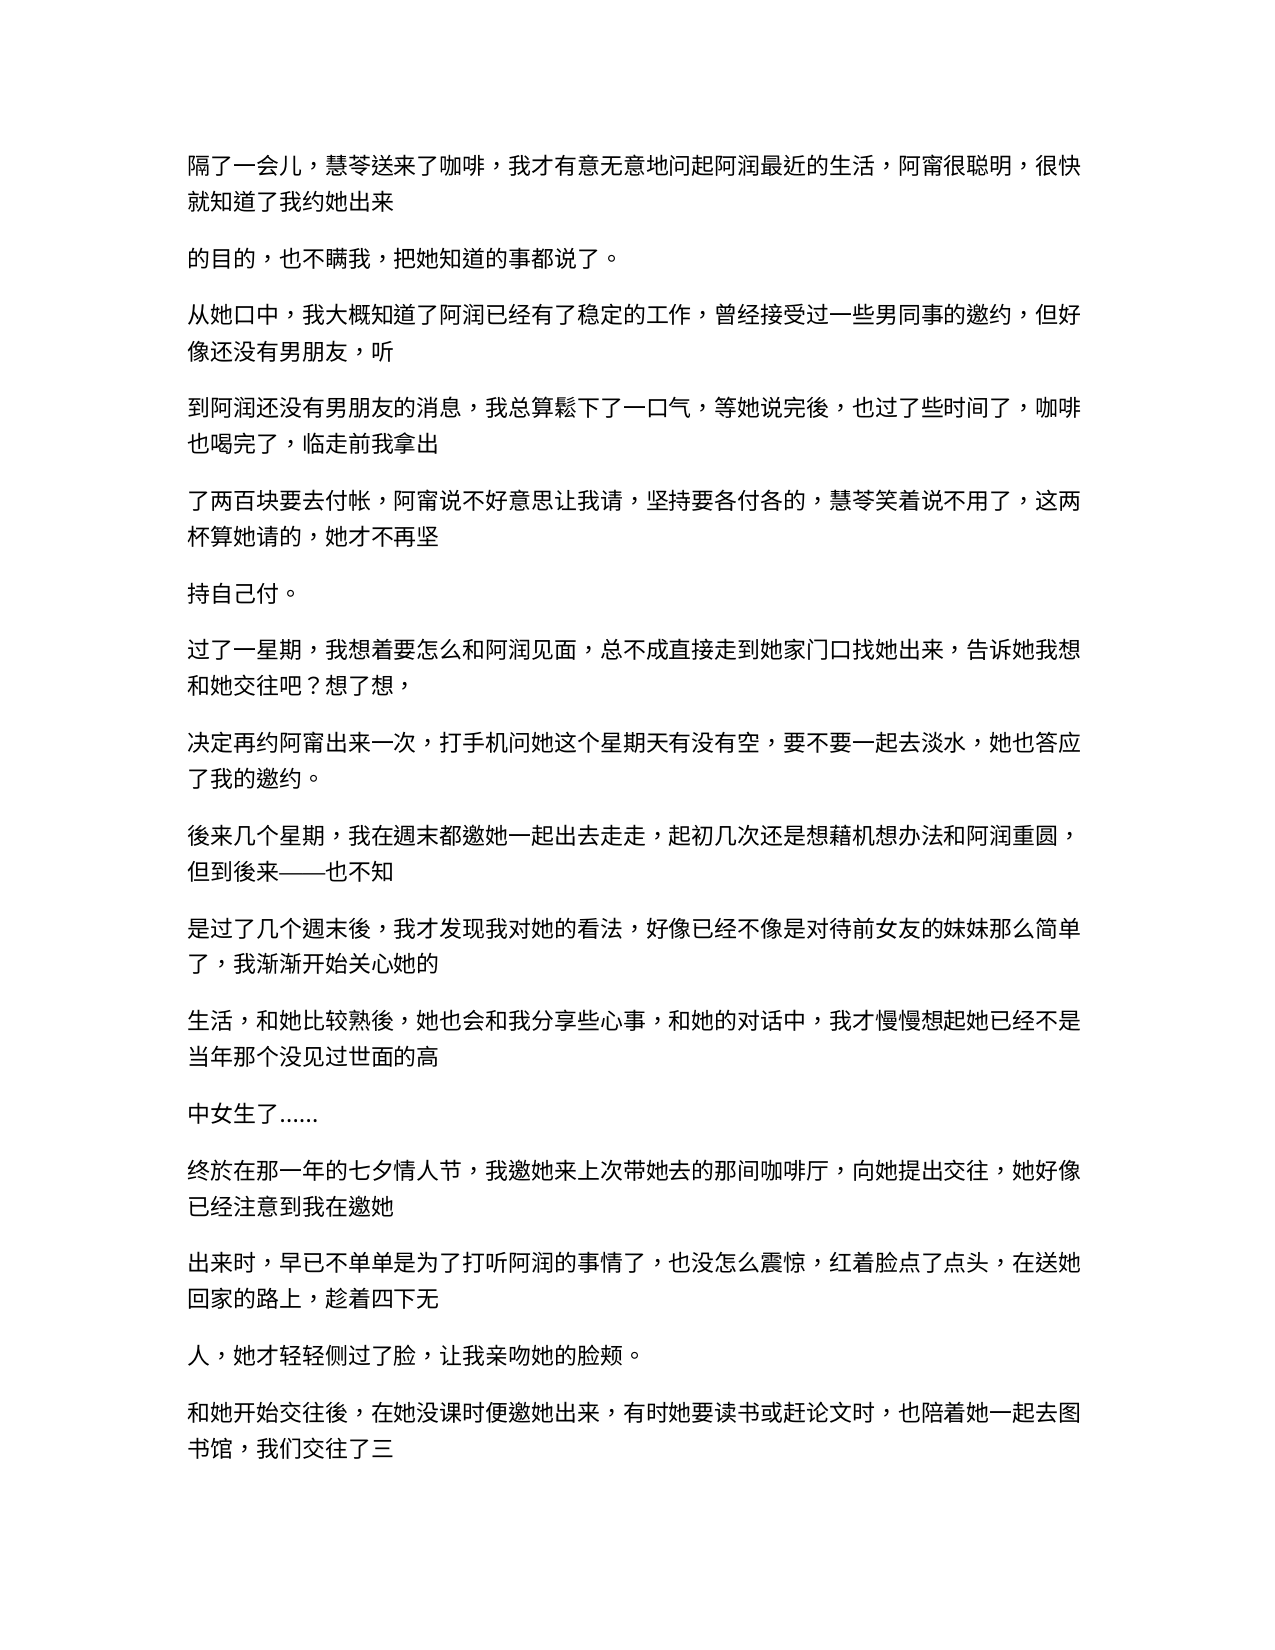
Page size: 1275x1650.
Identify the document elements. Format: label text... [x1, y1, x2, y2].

text 人，她才轻轻侧过了脸，让我亲吻她的脸颊。 [187, 1340, 1087, 1371]
text 到阿润还没有男朋友的消息，我总算鬆下了一口气，等她说完後，也过了些时间了，咖啡也喝完了，临走前我拿出 [187, 392, 1087, 459]
text 隔了一会儿，慧苓送来了咖啡，我才有意无意地问起阿润最近的生活，阿甯很聪明，很快就知道了我约她出来 [187, 150, 1087, 217]
text 了两百块要去付帐，阿甯说不好意思让我请，坚持要各付各的，慧苓笑着说不用了，这两杯算她请的，她才不再坚 [187, 485, 1087, 552]
text 後来几个星期，我在週末都邀她一起出去走走，起初几次还是想藉机想办法和阿润重圆，但到後来——也不知 [187, 820, 1087, 887]
text 和她开始交往後，在她没课时便邀她出来，有时她要读书或赶论文时，也陪着她一起去图书馆，我们交往了三 [187, 1397, 1087, 1464]
text 持自己付。 [187, 578, 1087, 609]
text 的目的，也不瞒我，把她知道的事都说了。 [187, 243, 1087, 274]
text 出来时，早已不单单是为了打听阿润的事情了，也没怎么震惊，红着脸点了点头，在送她回家的路上，趁着四下无 [187, 1247, 1087, 1314]
text 生活，和她比较熟後，她也会和我分享些心事，和她的对话中，我才慢慢想起她已经不是当年那个没见过世面的高 [187, 1005, 1087, 1072]
text 从她口中，我大概知道了阿润已经有了稳定的工作，曾经接受过一些男同事的邀约，但好像还没有男朋友，听 [187, 299, 1087, 367]
text 终於在那一年的七夕情人节，我邀她来上次带她去的那间咖啡厅，向她提出交往，她好像已经注意到我在邀她 [187, 1155, 1087, 1222]
text 过了一星期，我想着要怎么和阿润见面，总不成直接走到她家门口找她出来，告诉她我想和她交往吧？想了想， [187, 634, 1087, 702]
text 决定再约阿甯出来一次，打手机问她这个星期天有没有空，要不要一起去淡水，她也答应了我的邀约。 [187, 727, 1087, 794]
text 中女生了…… [187, 1098, 1087, 1129]
text 是过了几个週末後，我才发现我对她的看法，好像已经不像是对待前女友的妹妹那么简单了，我渐渐开始关心她的 [187, 912, 1087, 980]
